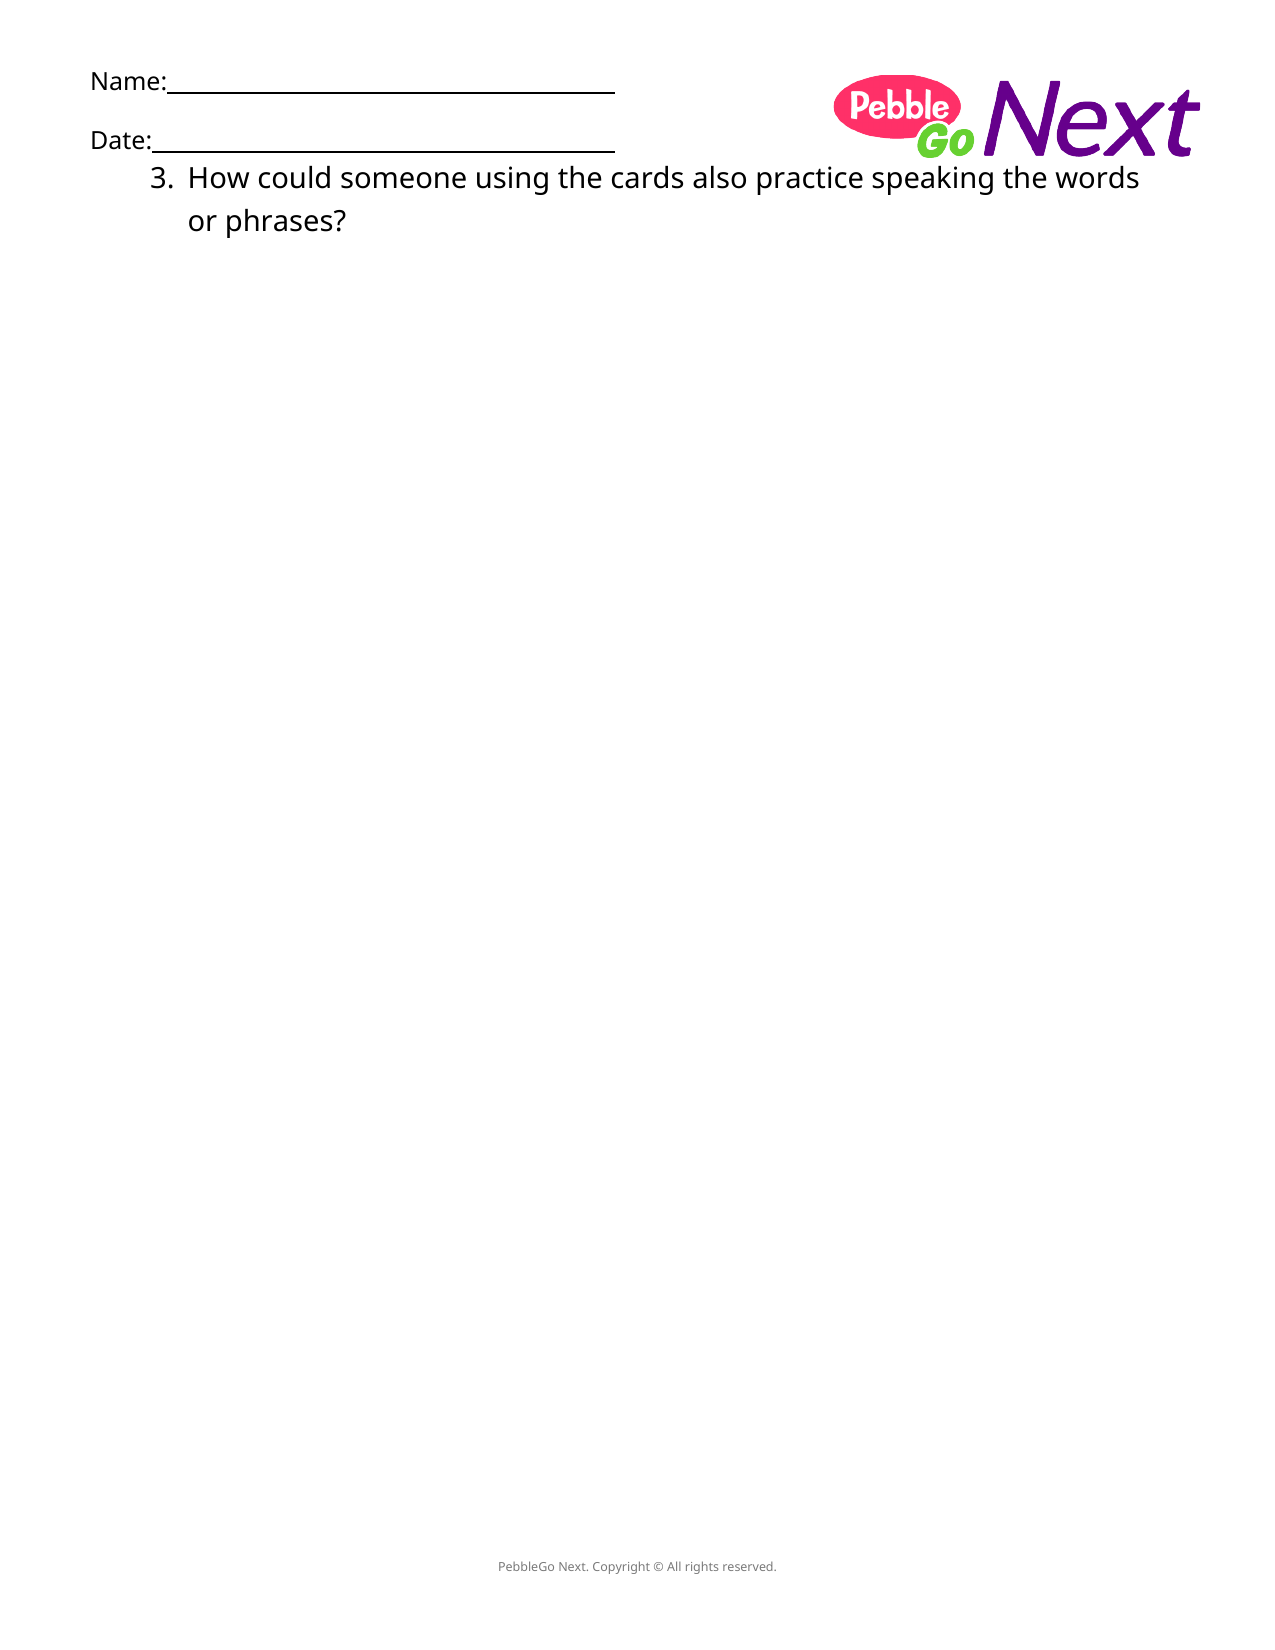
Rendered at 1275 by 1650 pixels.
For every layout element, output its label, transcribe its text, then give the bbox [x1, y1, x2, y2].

list How could someone using the cards also practice speaking the words or phrases? [150, 158, 1200, 240]
picture [833, 75, 1200, 158]
